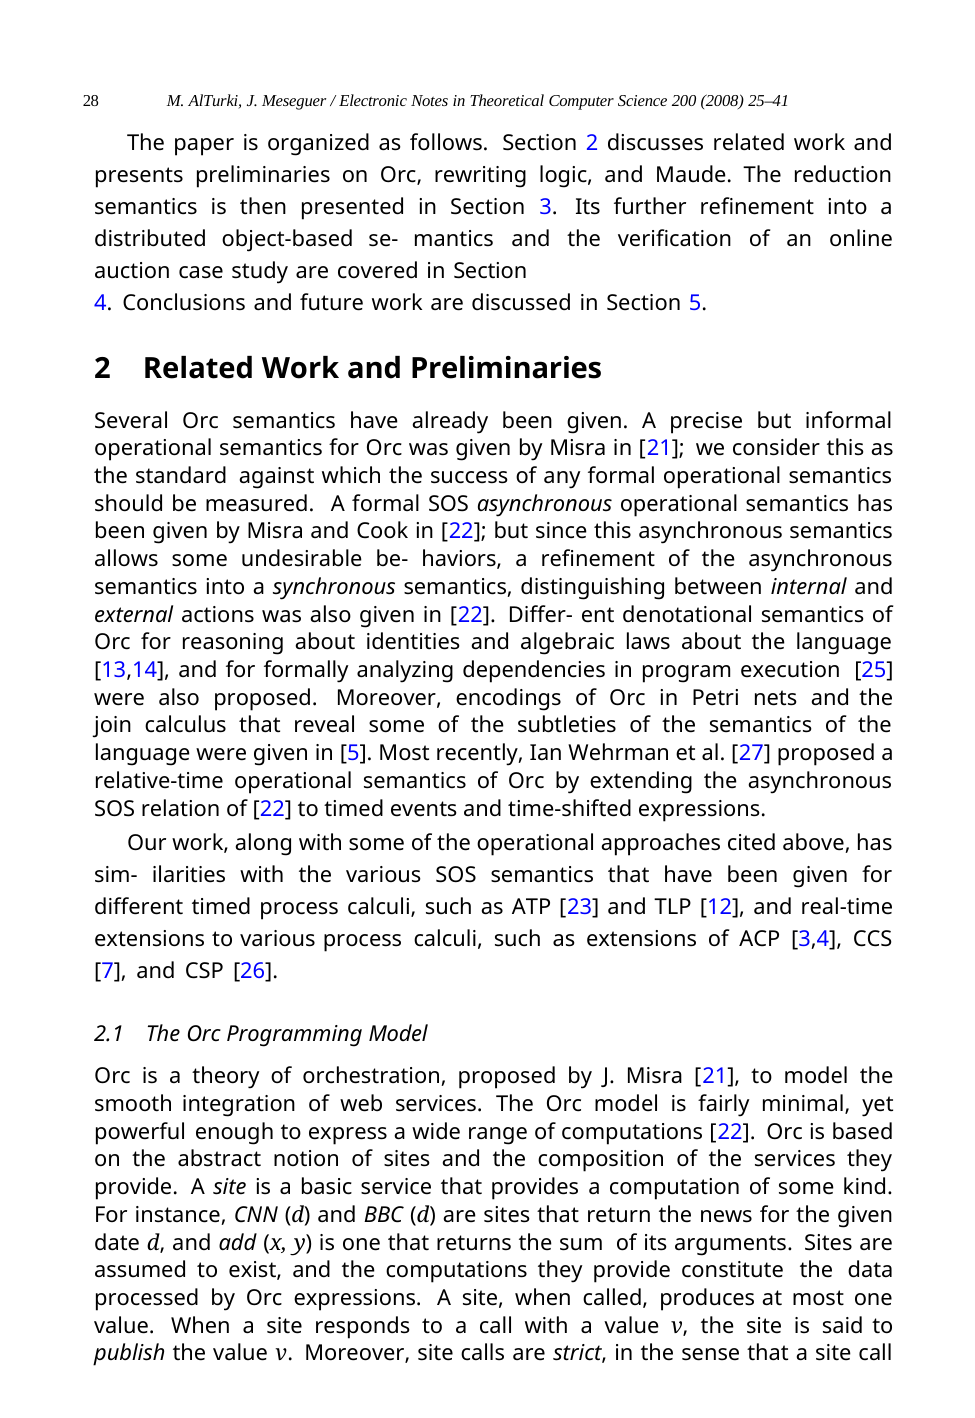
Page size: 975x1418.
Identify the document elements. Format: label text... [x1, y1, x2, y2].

subtitle Related Work and Preliminaries [94, 348, 917, 387]
text Our work, along with some of the operational approaches cited above, has sim- ilarities with the various SOS semantics that have been given for different timed process calculi, such as ATP [23] and TLP [12], and real-time extensions to various process calculi, such as extensions of ACP [3,4], CCS [7], and CSP [26]. [94, 827, 893, 985]
list The Orc Programming Model [94, 1018, 917, 1048]
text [94, 1062, 893, 1366]
text Several Orc semantics have already been given. A precise but informal operational semantics for Orc was given by Misra in [21]; we consider this as the standard against which the success of any formal operational semantics should be measured. A formal SOS asynchronous operational semantics has been given by Misra and Cook in [22]; but since this asynchronous semantics allows some undesirable be- haviors, a refinement of the asynchronous semantics into a synchronous semantics, distinguishing between internal and external actions was also given in [22]. Differ- ent denotational semantics of Orc for reasoning about identities and algebraic laws about the language [13,14], and for formally analyzing dependencies in program execution [25] were also proposed. Moreover, encodings of Orc in Petri nets and the join calculus that reveal some of the subtleties of the semantics of the language were given in [5]. Most recently, Ian Wehrman et al. [27] proposed a relative-time operational semantics of Orc by extending the asynchronous SOS relation of [22] to timed events and time-shifted expressions. [94, 406, 893, 822]
text 4. Conclusions and future work are discussed in Section 5. [94, 287, 917, 317]
text The paper is organized as follows. Section 2 discusses related work and presents preliminaries on Orc, rewriting logic, and Maude. The reduction semantics is then presented in Section 3. Its further refinement into a distributed object-based se- mantics and the verification of an online auction case study are covered in Section [94, 127, 893, 285]
